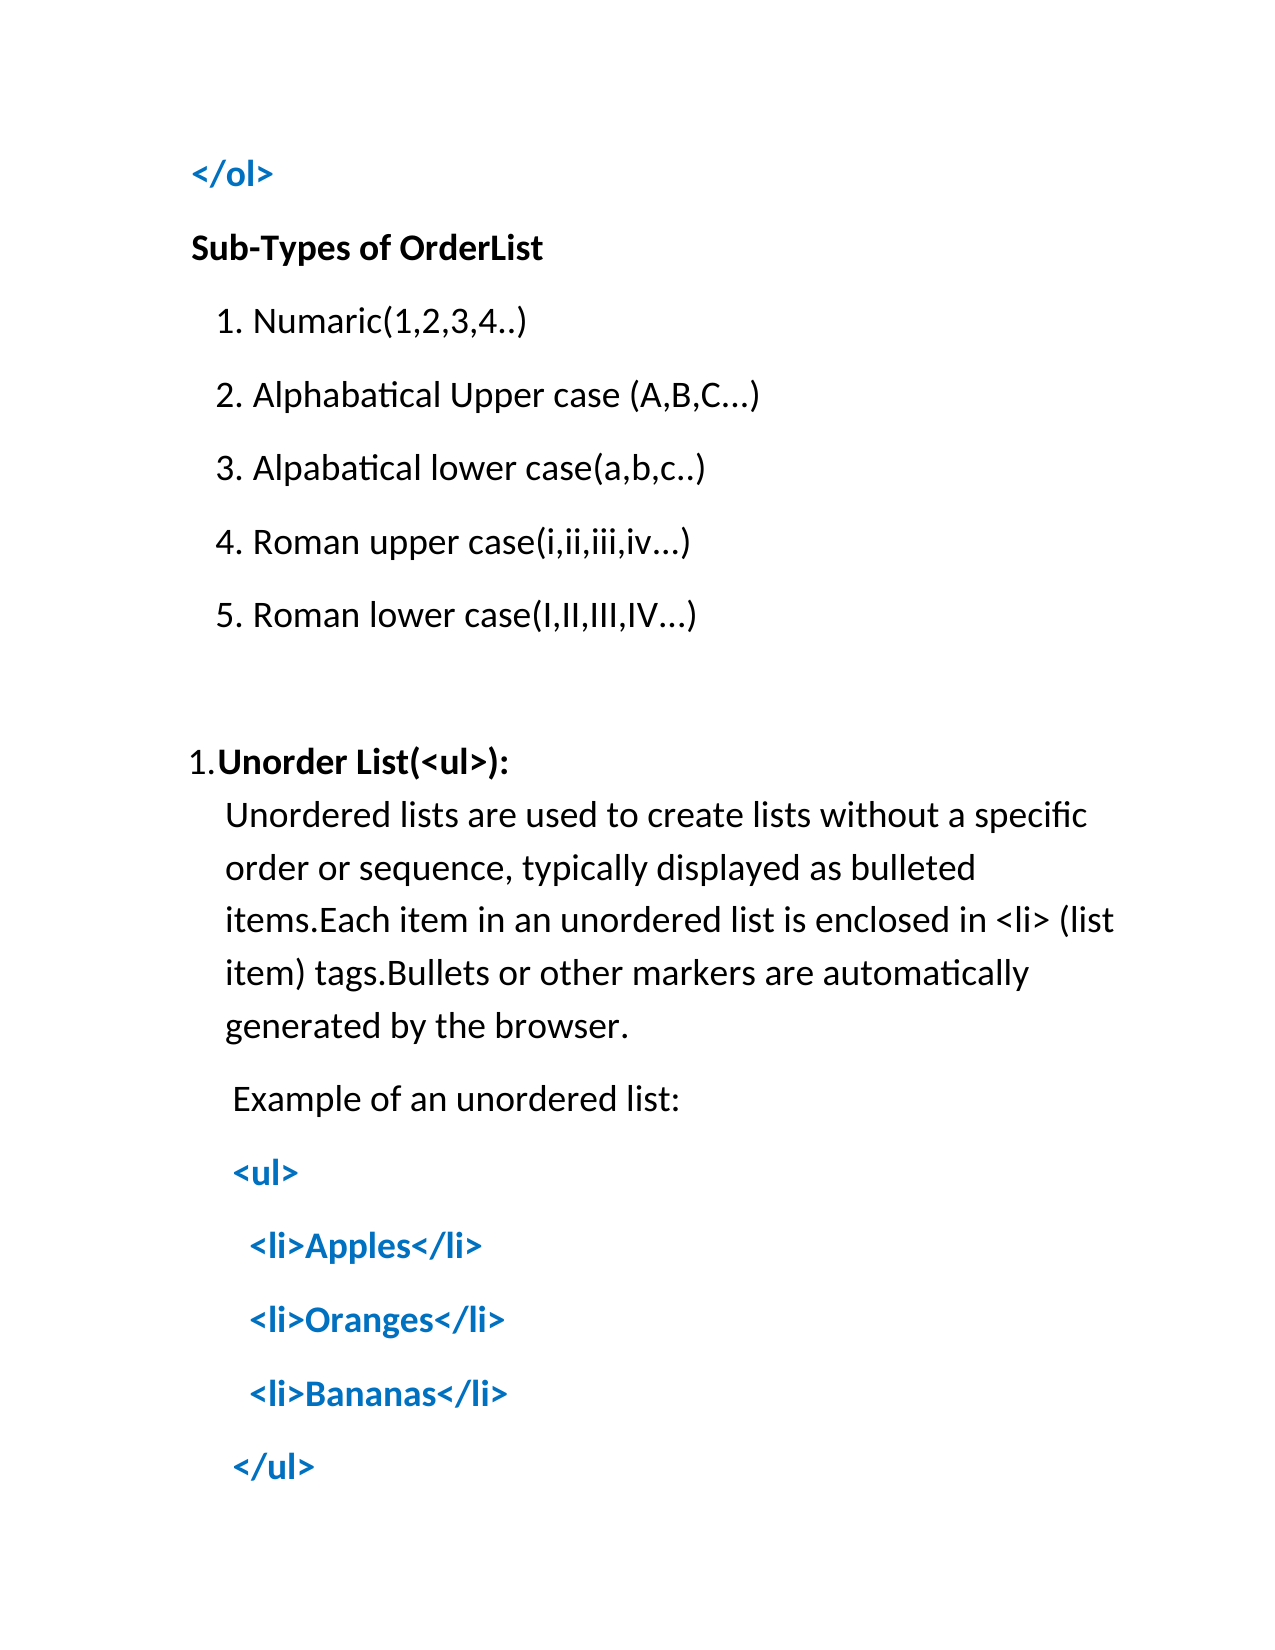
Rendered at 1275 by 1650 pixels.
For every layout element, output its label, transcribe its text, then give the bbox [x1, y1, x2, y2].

list Alphabatical Upper case (A,B,C...) [215, 371, 1125, 416]
list Numaric(1,2,3,4..) [215, 297, 1125, 343]
list Roman lower case(I,II,III,IV...) [215, 591, 1125, 637]
text Example of an unordered list: [232, 1075, 1125, 1121]
text Sub-Types of OrderList [191, 223, 1125, 269]
list Alpabatical lower case(a,b,c..) [215, 444, 1125, 490]
text <li>Bananas</li> [232, 1369, 1125, 1415]
text </ul> [232, 1443, 1125, 1489]
list Roman upper case(i,ii,iii,iv...) [215, 518, 1125, 563]
text <li>Oranges</li> [232, 1296, 1125, 1342]
text <li>Apples</li> [232, 1222, 1125, 1268]
text <ul> [232, 1149, 1125, 1195]
list Unorder List(<ul>): Unordered lists are used to create lists without a specific order or sequence, typically displayed as bulleted items.Each item in an unordered list is enclosed in <li> (list item) tags.Bullets or other markers are automatically generated by the browser. [187, 738, 1125, 1048]
text </ol> [191, 150, 1125, 196]
